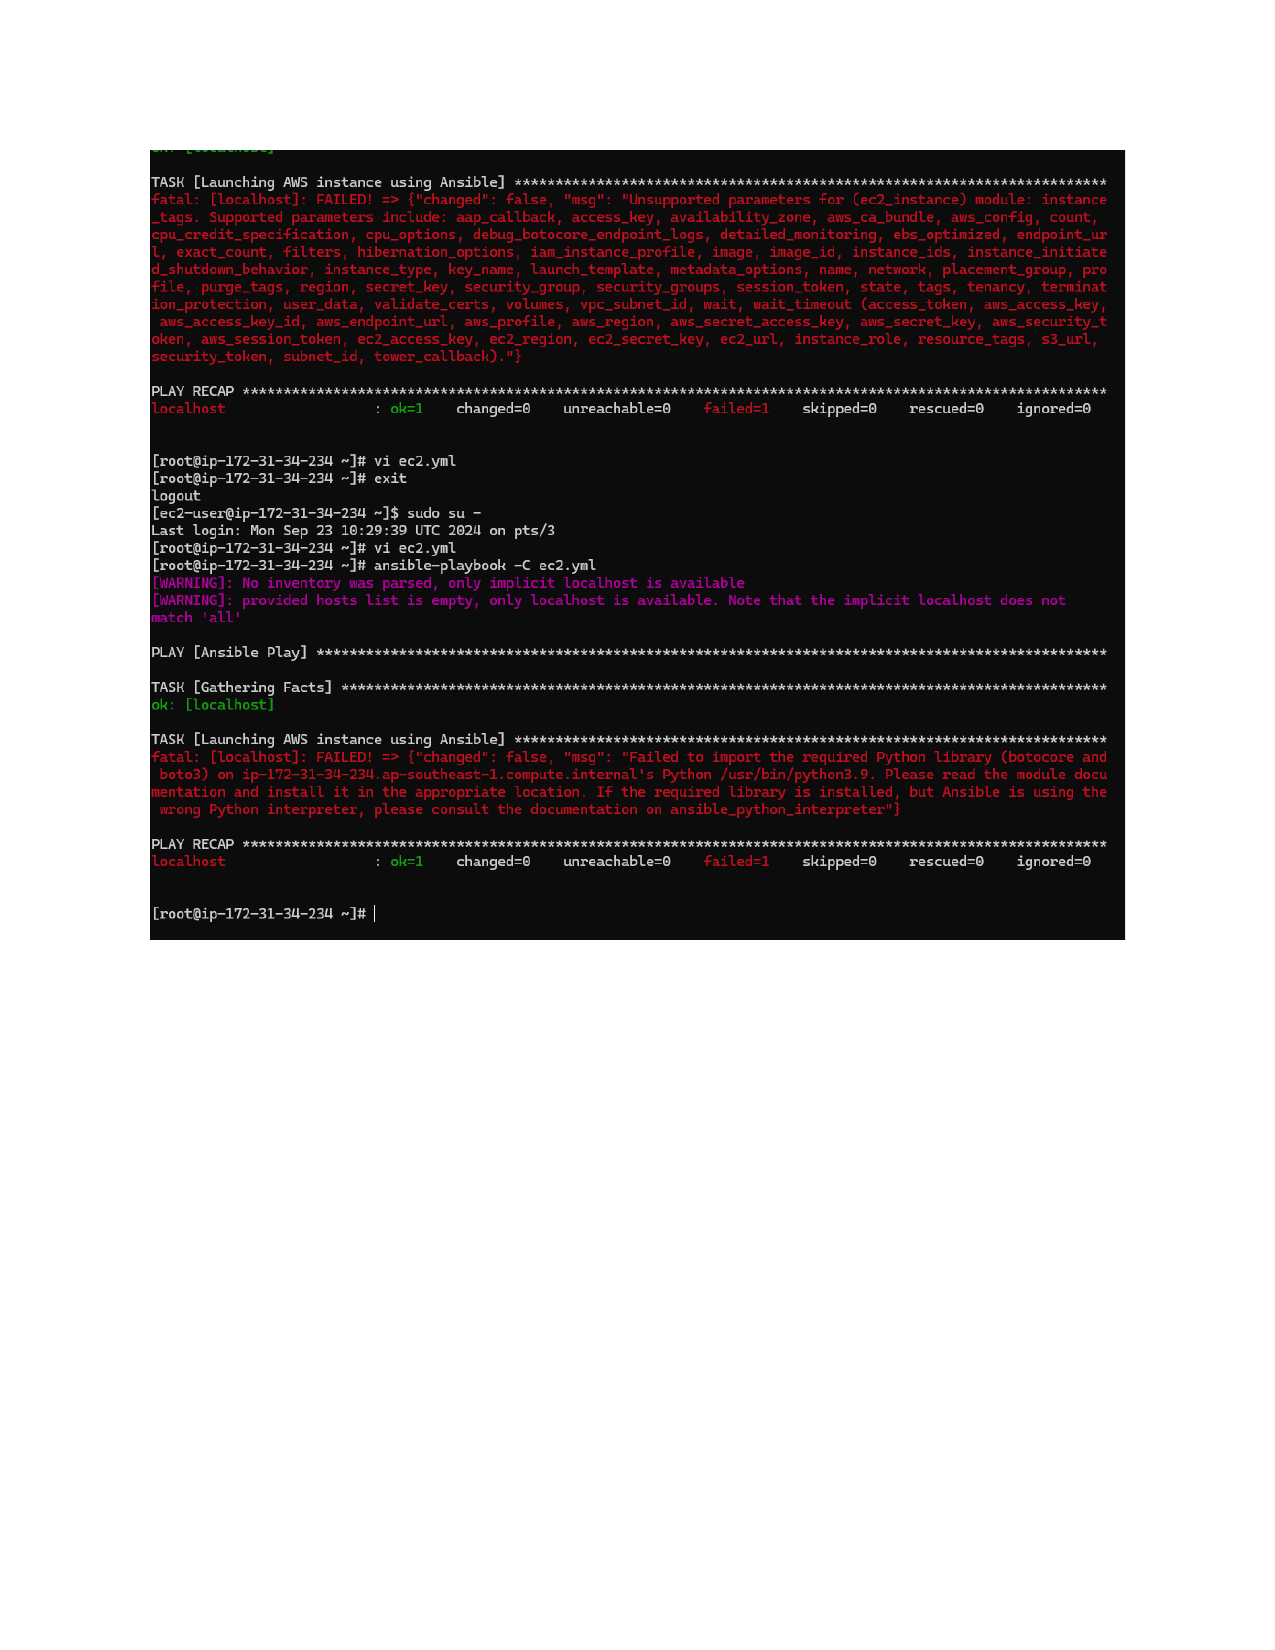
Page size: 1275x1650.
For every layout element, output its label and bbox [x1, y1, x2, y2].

picture [150, 150, 1125, 940]
